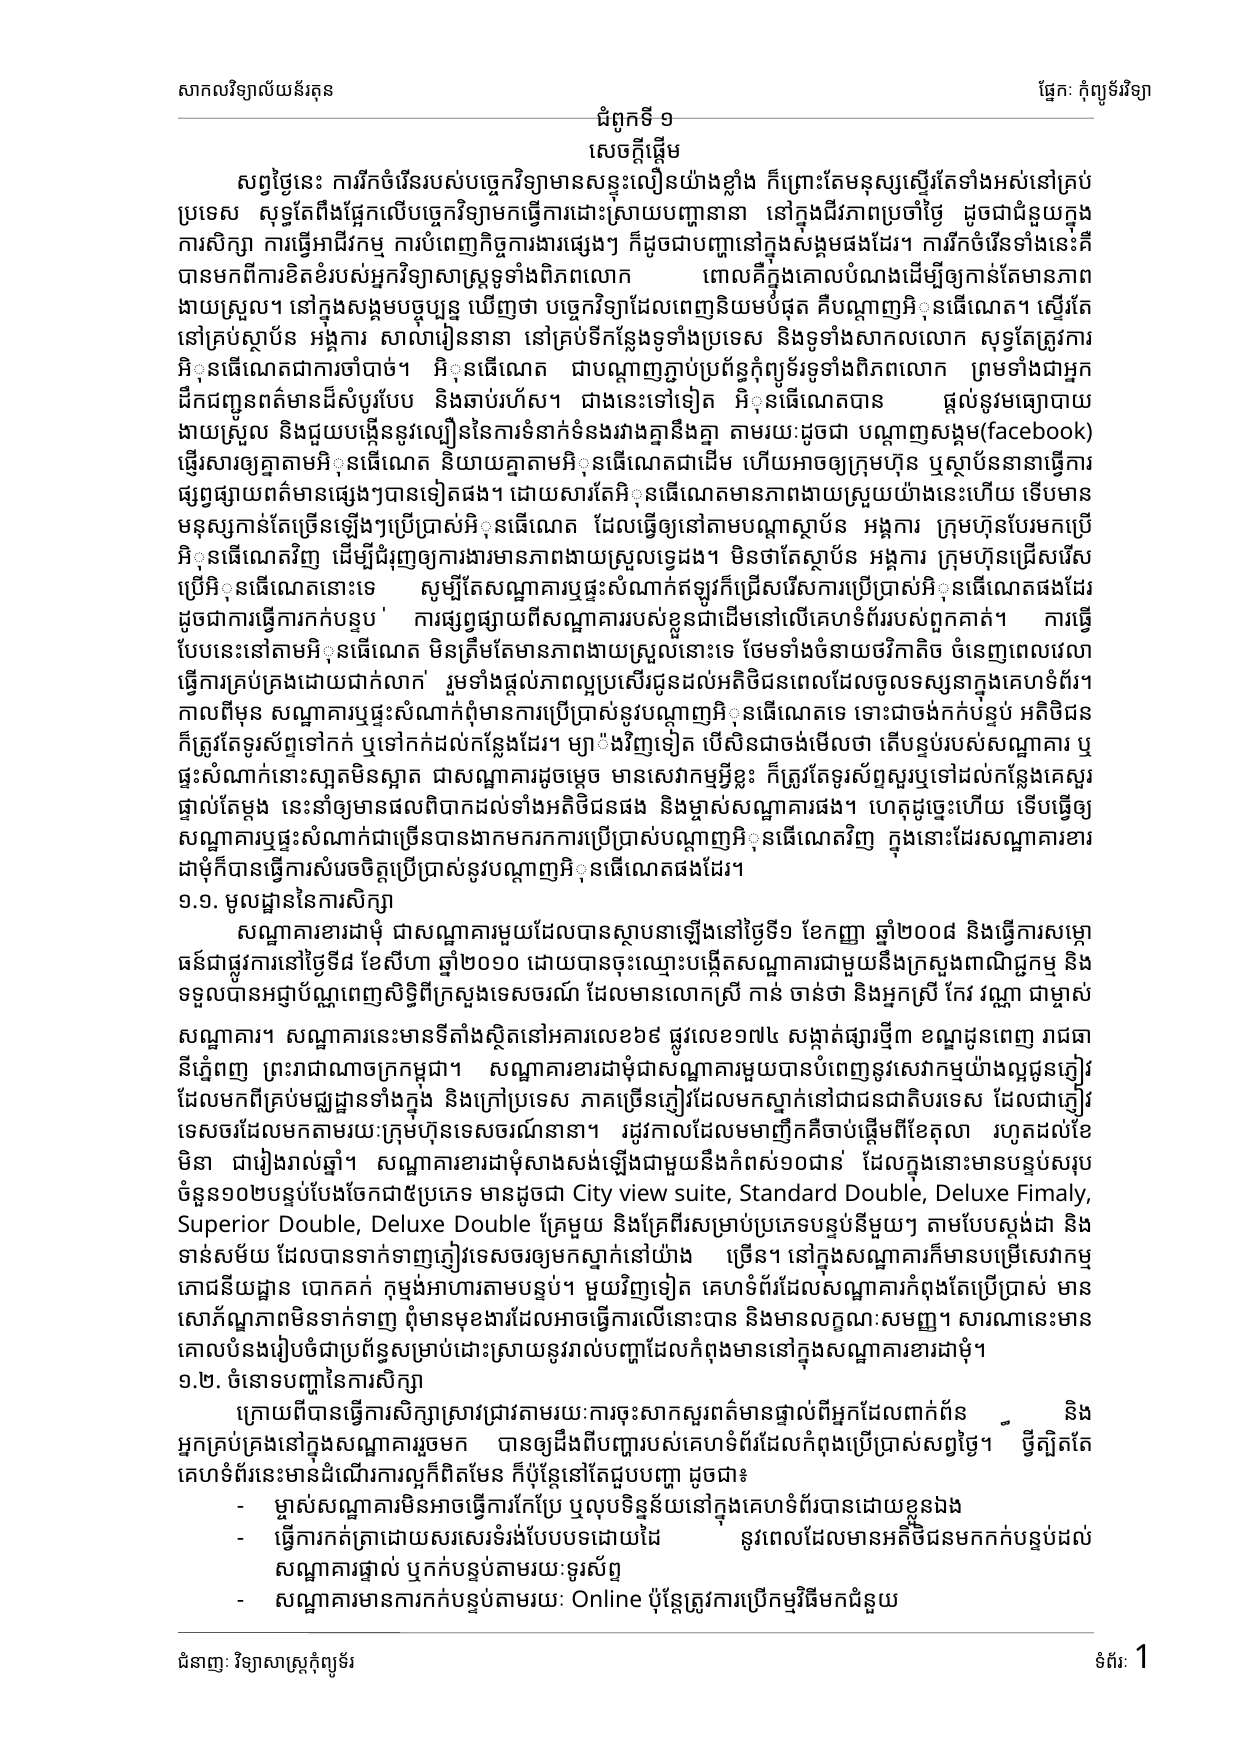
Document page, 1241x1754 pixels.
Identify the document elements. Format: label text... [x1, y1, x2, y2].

text សេចក្តីផើ្តម [177, 133, 1092, 165]
list សណ្ឋាគារមានការកក់បន្ទប់តាមរយៈ Online ប៉ុន្តែត្រូវការប្រើកម្មវិធីមកជំនួយ [237, 1583, 1092, 1614]
text សណ្ឋាគារខារដាមុំ ជាសណ្ឋាគារមួយដែលបានស្ថាបនាឡើងនៅថ្ងៃទី១ ខែកញ្ញា ឆ្នាំ២០០៨ និងធ្វើការសម្ភោធន៍ជាផ្លូវការនៅថ្ងៃទី៨ ខែសីហា ឆ្នាំ២០១០ ដោយបានចុះឈ្មោះបង្កើតសណ្ឋាគារជាមួយនឹងក្រសួងពាណិជ្ជកម្ម និងទទួលបានអជ្ញាប័ណ្ណពេញសិទ្ធិពីក្រសួងទេសចរណ៍ ដែលមានលោកស្រី កាន់ ចាន់ថា និងអ្នកស្រី កែវ វណ្ណា ជាម្ចាស់សណ្ឋាគារ។​​​ សណ្ឋាគារនេះមានទីតាំងស្ថិតនៅអគារលេខ៦៩ ផ្លូវលេខ១៧៤ សង្កាត់ផ្សារថ្មី៣ ខណ្ឌដូនពេញ រាជធានីភ្នំេពញ ព្រះរាជាណាចក្រកម្ពុជា។ សណ្ឋាគារខារដាមុំជាសណ្ឋាគារមួយបានបំពេញនូវសេវាកម្មយ៉ាងល្អជូនភ្ញៀវដែលមកពីគ្រប់មជ្ឈដ្ឋានទាំងក្នុង និងក្រៅប្រទេស ភាគច្រើនភ្ញៀវដែលមកស្នាក់នៅជាជនជាតិបរទេស ដែលជាភ្ញៀវទេសចរដែលមកតាមរយៈក្រុមហ៊ុនទេសចរណ៍នានា។ រដូវកាលដែលមមាញឹកគឺចាប់ផ្តើមពីខែតុលា រហូតដល់ខែមិនា ជារៀងរាល់ឆ្នាំ។ សណ្ឋាគារខារដាមុំសាងសង់ឡើងជាមួយនឹងកំពស់១០ជាន់ ដែលក្នុងនោះមានបន្ទប់សរុបចំនួន១០២បន្ទប់បែងចែកជា៥ប្រភេទ មានដូចជា City view suite, Standard Double, Deluxe Fimaly, Superior Double, Deluxe Double គ្រែមួយ និងគ្រែពីរសម្រាប់ប្រភេទបន្ទប់នីមួយៗ តាមបែបស្តង់ដា និងទាន់សម័យ ដែលបានទាក់ទាញភ្ញៀវទេសចរឲ្យមកស្នាក់នៅយ៉ាង ច្រើន។ នៅក្នុងសណ្ឋាគារក៏មានបម្រើសេវាកម្ម ភោជនីយដ្ឋាន បោកគក់ កុម្មង់អាហារតាមបន្ទប់។ មួយវិញទៀត គេហទំព័រដែលសណ្ឋាគារកំពុងតែប្រើប្រាស់ មានសោភ័ណ្ឌភាពមិនទាក់ទាញ ពុំមានមុខងារដែលអាចធ្វើការលើនោះបាន និងមានលក្ខណៈសមញ្ញ។ សារណានេះមានគោលបំនងរៀបចំជាប្រព័ន្ធសម្រាប់ដោះស្រាយនូវរាល់បញ្ហាដែលកំពុងមាននៅក្នុងសណ្ឋាគារខារដាមុំ។ [177, 915, 1092, 1364]
text ជំពូកទី ១ [177, 102, 1092, 133]
list ម្ចាស់សណ្ឋាគារមិនអាចធ្វើការកែប្រែ ឬលុបទិន្នន័យនៅក្នុងគេហទំព័របានដោយខ្លួនឯង [237, 1489, 1092, 1520]
list ធ្វើការកត់ត្រាដោយសរសេរទំរង់បែបបទដោយដៃ នូវពេលដែលមានអតិថិជនមកកក់បន្ទប់ដល់សណ្ឋាគារផ្ទាល់ ឬកក់បន្ទប់តាមរយៈទូរស័ព្ទ [237, 1520, 1092, 1583]
text ក្រោយពីបានធ្វើការសិក្សាស្រាវជ្រាវតាមរយៈការចុះសាកសួរពត៌មានផ្ទាល់ពីអ្នកដែលពាក់ព័ន្ធ និងអ្នកគ្រប់គ្រងនៅក្នុងសណ្ឋាគាររួចមក បានឲ្យដឹងពីបញ្ហារបស់គេហទំព័រដែលកំពុងប្រើប្រាស់សព្វថ្ងៃ។ ថ្វីត្បិតតែគេហទំព័រនេះមានដំណើរការល្អក៏ពិតមែន ក៏ប៉ុន្តែនៅតែជួបបញ្ហា ដូចជា៖ [177, 1395, 1092, 1489]
text សព្វថ្ងៃនេះ ការរីកចំរើនរបស់បច្ចេកវិទ្យាមានសន្ទុះលឿនយ៉ាងខ្លាំង ក៏ព្រោះតែមនុស្សស្ទើរតែទាំងអស់នៅគ្រប់ប្រទេស សុទ្ធតែពឹងផ្អែកលើបច្ចេកវិទ្យាមកធ្វើការដោះស្រាយបញ្ហានានា នៅក្នុងជីវភាពប្រចាំថ្ងៃ ដូចជាជំនួយក្នុងការសិក្សា ការធ្វើអាជីវកម្ម ការបំពេញកិច្ចការងារផ្សេងៗ ក៏ដូចជាបញ្ហានៅក្នុងសង្គមផងដែរ។ ការរីកចំរើនទាំងនេះគឺបានមកពីការខិតខំរបស់អ្នកវិទ្យាសាស្រ្តទូទាំងពិភពលោក ពោលគឺក្នុងគោលបំណងដើម្បីឲ្យកាន់តែមានភាពងាយស្រួល។ នៅក្នុងសង្គមបច្ចុប្បន្ន ឃើញថា បច្ចេកវិទ្យាដែលពេញនិយមបំផុត គឺបណ្តាញអិុនធើណេត។ ស្ទើរតែនៅគ្រប់ស្ថាប័ន អង្គការ សាលារៀននានា នៅគ្រប់ទីកន្លែងទូទាំងប្រទេស និងទូទាំងសាកលលោក សុទ្វតែត្រូវការអិុនធើណេតជាការចាំបាច់។ អិុនធើណេត ជាបណ្តាញភ្ជាប់ប្រព័ន្ធកុំព្យូទ័រទូទាំងពិភពលោក ព្រមទាំងជាអ្នកដឹកជញ្ជូនពត៌មានដ៏សំបូរបែប និងឆាប់រហ័ស។ ជាងនេះទៅទៀត អិុនធើណេតបាន ផ្តល់នូវមធ្យោបាយងាយស្រួល និងជួយបង្កើននូវល្បឿននៃការទំនាក់ទំនងរវាងគ្នានឹងគ្នា តាមរយៈដូចជា បណ្តាញសង្គម(facebook) ផ្ញើរសារឲ្យគ្នាតាមអិុនធើណេត និយាយគ្នាតាមអិុនធើណេតជាដើម ហើយអាចឲ្យក្រុមហ៊ុន ឬស្ថាប័ននានាធើ្វការផ្សព្វផ្សាយពត៌មានផ្សេងៗបានទៀតផង។ ដោយសារតែអិុនធើណេតមានភាពងាយស្រួយយ៉ាងនេះហើយ ទើបមានមនុស្សកាន់តែច្រើនឡើងៗប្រើប្រាស់អិុនធើណេត ដែលធ្វើឲ្យនៅតាមបណ្តាស្ថាប័ន អង្គការ ក្រុមហ៊ុនបែរមកប្រើអិុនធើណេតវិញ ដើម្បីជំរុញឲ្យការងារមានភាពងាយស្រួលទ្វេដង។ មិនថាតែស្ថាប័ន អង្គការ ក្រុមហ៊ុនជ្រើសរើសប្រើអិុនធើណេតនោះទេ សូម្បីតែសណ្ឋាគារឬផ្ទះសំណាក់ឥឡូវក៏ជ្រើសរើសការប្រើប្រាស់អិុនធើណេតផងដែរ ដូចជាការធ្វើការកក់បន្ទប់ ការផ្សព្វផ្សាយពីសណ្ឋាគាររបស់ខ្លួនជាដើមនៅលើគេហទំព័ររបស់ពួកគាត់។ ការធើ្វបែបនេះនៅតាមអិុនធើណេត មិនត្រឹមតែមានភាពងាយស្រួលនោះទេ ថែមទាំងចំនាយថវិកាតិច ចំនេញពេលវេលា ធ្វើការគ្រប់គ្រងដោយជាក់លាក់ រួមទាំងផ្តល់ភាពល្អប្រសើរជូនដល់អតិថិជនពេលដែលចូលទស្សនាក្នុងគេហទំព័រ។ កាលពីមុន សណ្ឋាគារឬផ្ទះសំណាក់ពុំមានការប្រើប្រាស់នូវបណ្តាញអិុនធើណេតទេ ទោះជាចង់កក់បន្ទប់ អតិថិជនក៏ត្រូវតែទូរស័ព្ទទៅកក់ ឬទៅកក់ដល់កន្លែងដែរ។ ម្យា៉ងវិញទៀត បើសិនជាចង់មើលថា តើបន្ទប់របស់សណ្ឋាគារ ឬផ្ទះសំណាក់នោះសា្អតមិនស្អាត ជាសណ្ឋាគារដូចម្តេច មានសេវាកម្មអ្វីខ្លះ ក៏ត្រូវតែទូរស័ព្ទសួរឬទៅដល់កន្លែងគេសួរផ្ទាល់តែម្តង នេះនាំឲ្យមានផលពិបាកដល់ទាំងអតិថិជនផង និងម្ចាស់សណ្ឋាគារផង។ ហេតុដូច្នេះហើយ ទើបធ្វើឲ្យសណ្ឋាគារឬផ្ទះសំណាក់ជាច្រើនបានងាកមករកការប្រើប្រាស់បណ្តាញអិុនធើណេតវិញ ក្នុងនោះដែរសណ្ឋាគារខារដាមុំក៏បានធ្វើការសំរេចចិត្តប្រើប្រាស់នូវបណ្តាញអិុនធើណេតផងដែរ។​ [177, 165, 1092, 883]
text ១.១. មូលដ្ឋាននៃការសិក្សា [177, 883, 1092, 915]
text ១.២​. ចំនោទបញ្ហានៃការសិក្សា [177, 1364, 1092, 1395]
